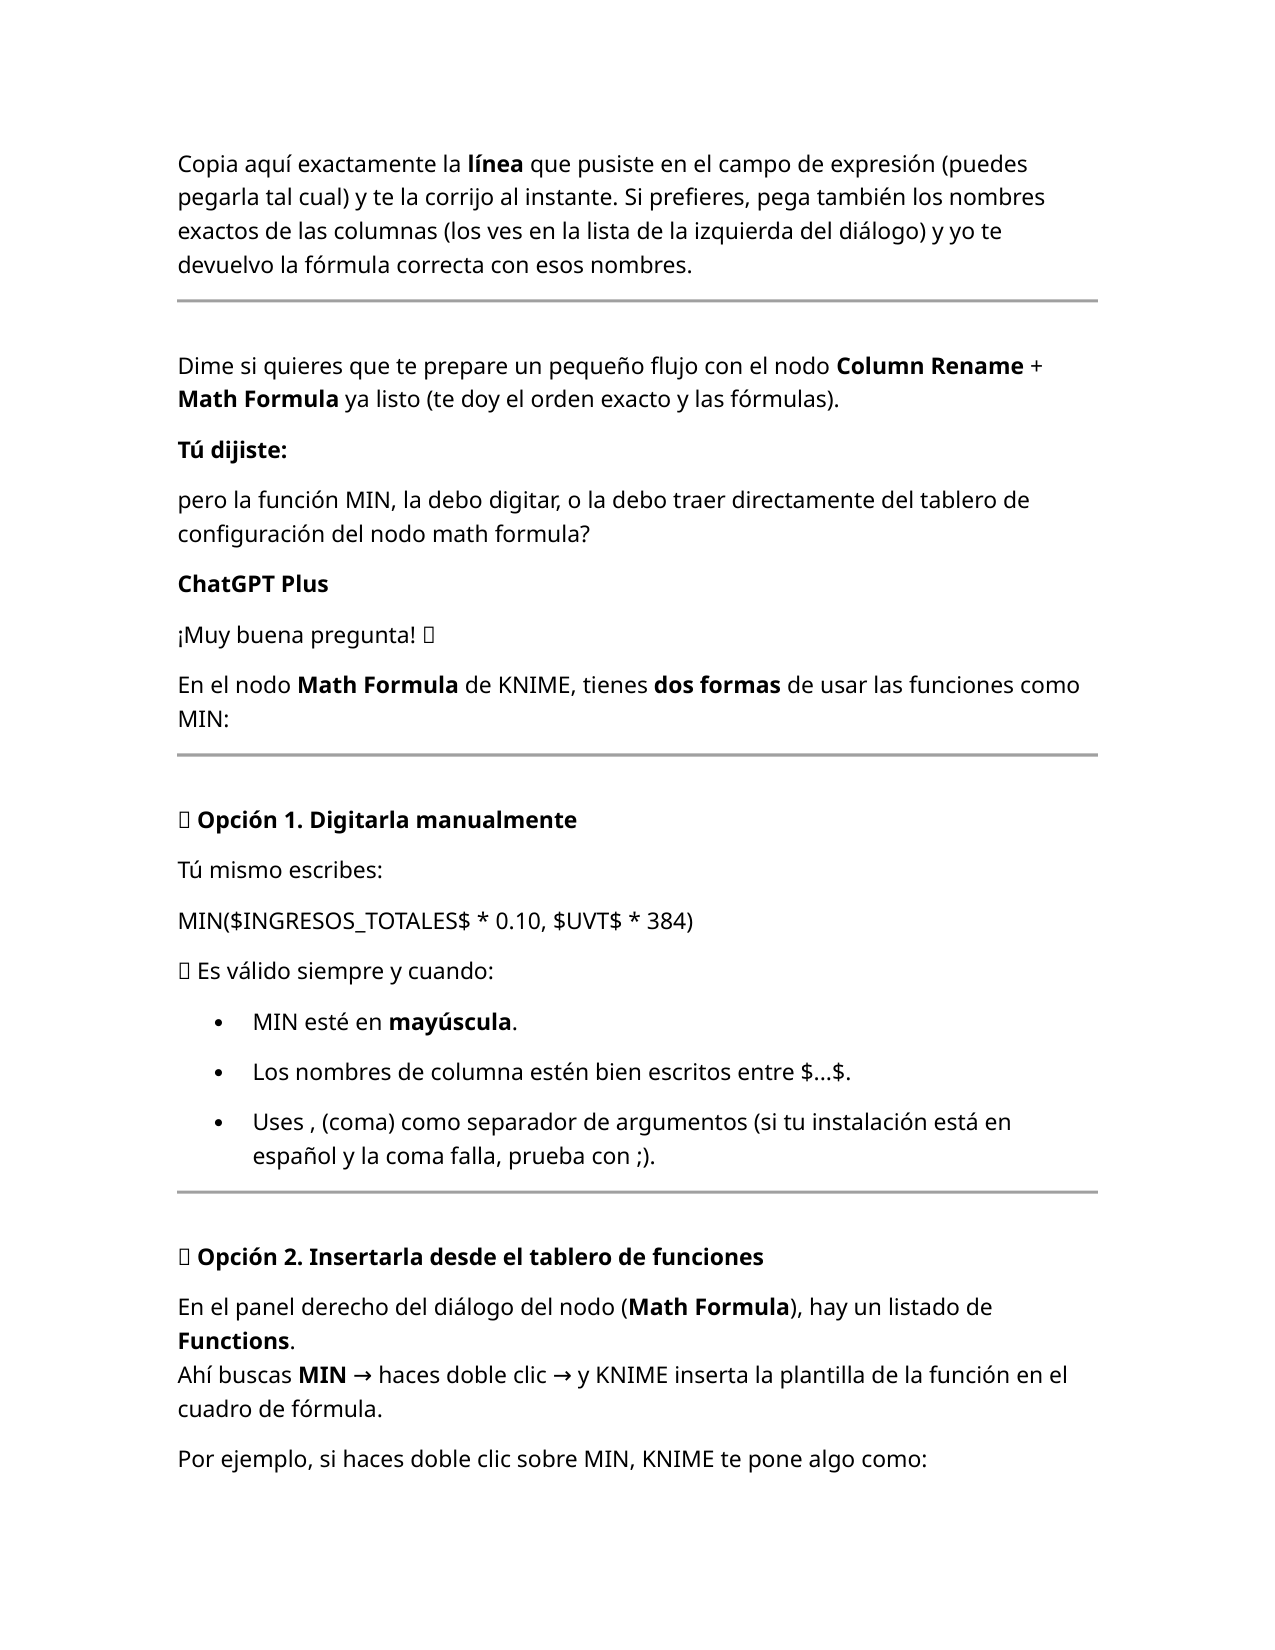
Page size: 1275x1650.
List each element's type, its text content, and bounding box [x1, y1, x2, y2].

text Por ejemplo, si haces doble clic sobre MIN, KNIME te pone algo como: [177, 1443, 1098, 1474]
text ¡Muy buena pregunta! 🙌 [177, 619, 1098, 650]
text MIN($INGRESOS_TOTALES$ * 0.10, $UVT$ * 384) [177, 905, 1098, 936]
text En el nodo Math Formula de KNIME, tienes dos formas de usar las funciones como MIN: [177, 669, 1098, 734]
text 🔹 Opción 1. Digitarla manualmente [177, 804, 1098, 835]
text ✅ Es válido siempre y cuando: [177, 955, 1098, 986]
list Los nombres de columna estén bien escritos entre $...$. [215, 1056, 1098, 1087]
text Dime si quieres que te prepare un pequeño flujo con el nodo Column Rename + Math Formula ya listo (te doy el orden exacto y las fórmulas). [177, 350, 1098, 415]
text Tú dijiste: [177, 434, 1098, 465]
text ChatGPT Plus [177, 568, 1098, 600]
text Tú mismo escribes: [177, 854, 1098, 886]
text Copia aquí exactamente la línea que pusiste en el campo de expresión (puedes pegarla tal cual) y te la corrijo al instante. Si prefieres, pega también los nombres exactos de las columnas (los ves en la lista de la izquierda del diálogo) y yo te devuelvo la fórmula correcta con esos nombres. [177, 148, 1098, 280]
text En el panel derecho del diálogo del nodo (Math Formula), hay un listado de Functions. Ahí buscas MIN → haces doble clic → y KNIME inserta la plantilla de la función en el cuadro de fórmula. [177, 1291, 1098, 1424]
text 🔹 Opción 2. Insertarla desde el tablero de funciones [177, 1241, 1098, 1272]
list MIN esté en mayúscula. [215, 1006, 1098, 1037]
text pero la función MIN, la debo digitar, o la debo traer directamente del tablero de configuración del nodo math formula? [177, 484, 1098, 549]
list Uses , (coma) como separador de argumentos (si tu instalación está en español y la coma falla, prueba con ;). [215, 1106, 1098, 1171]
